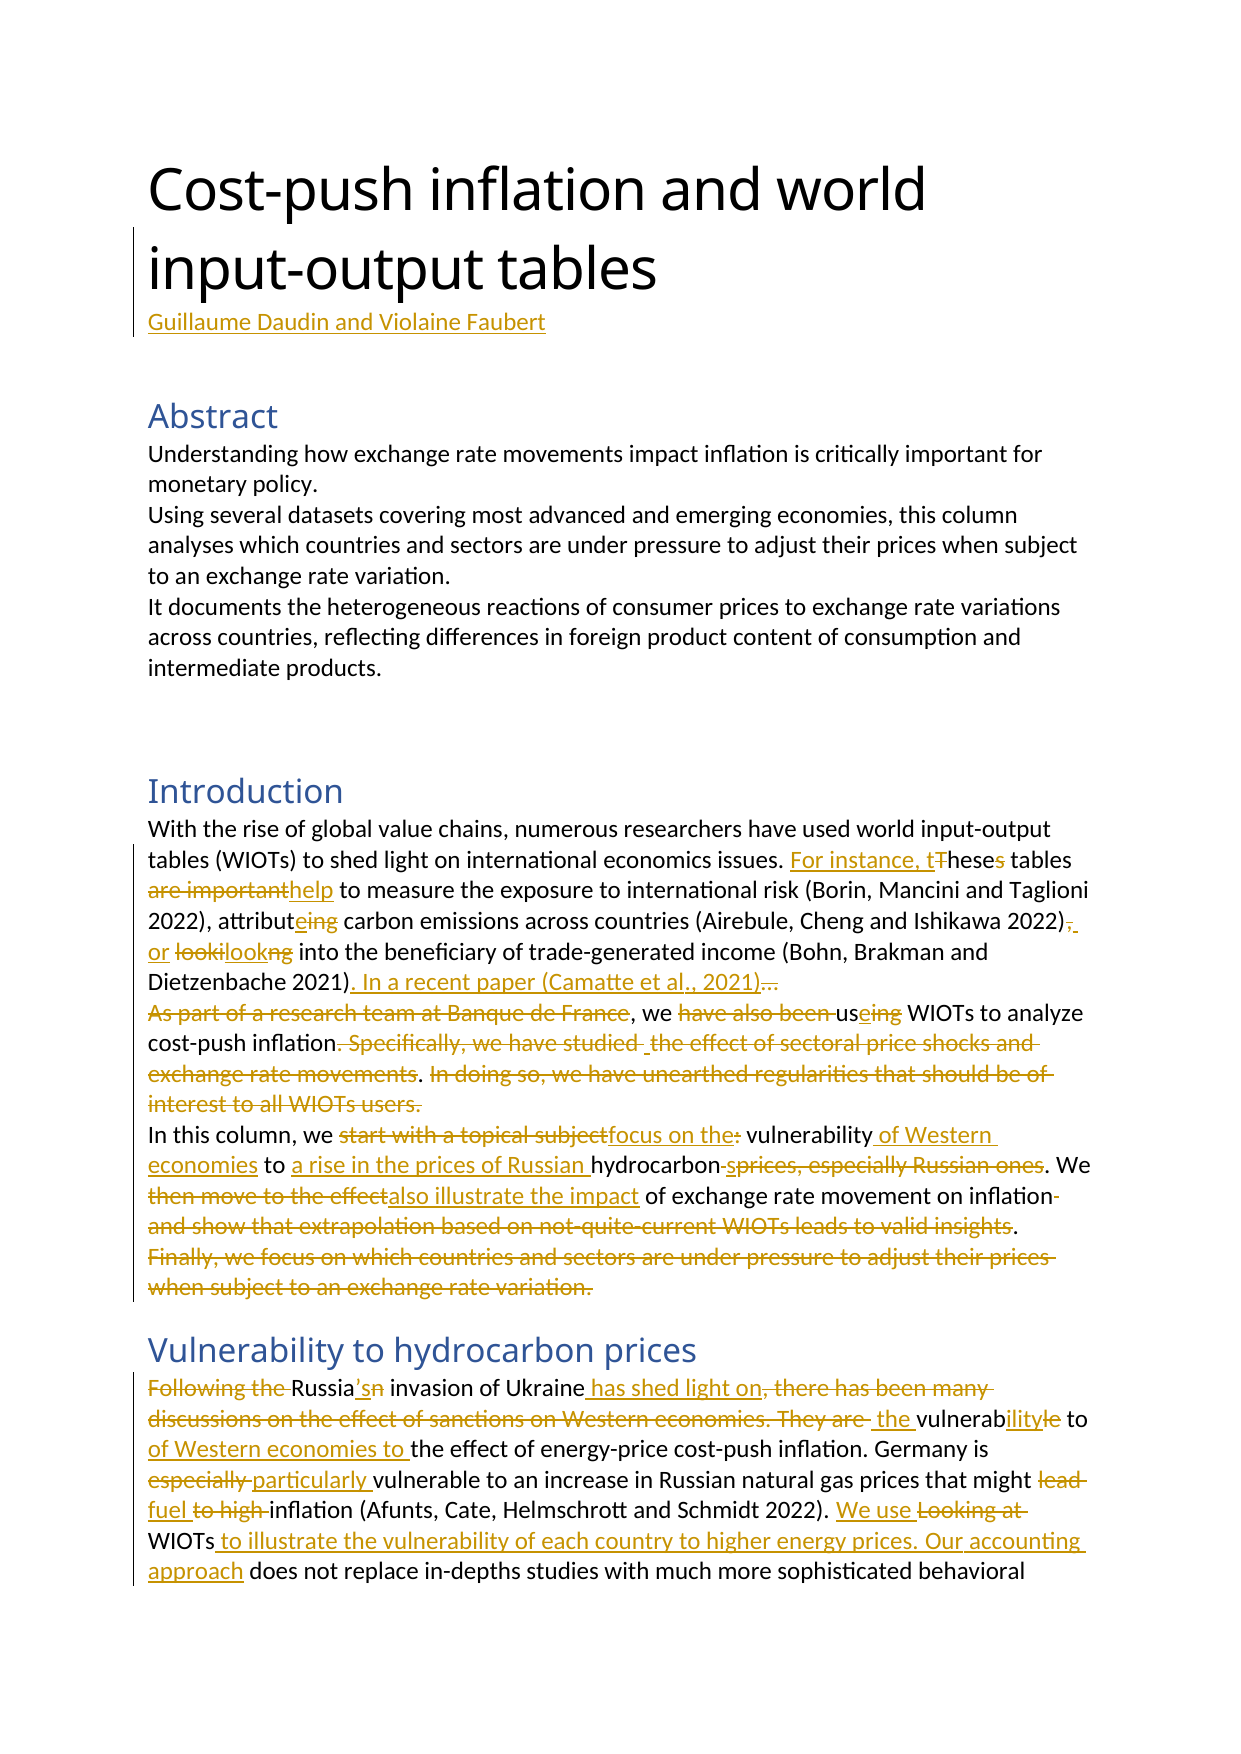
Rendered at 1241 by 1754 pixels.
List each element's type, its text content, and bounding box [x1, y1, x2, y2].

title Cost-push inflation and world input-output tables [148, 148, 1093, 307]
subtitle Vulnerability to hydrocarbon prices [148, 1327, 1093, 1372]
text Understanding how exchange rate movements impact inflation is critically important for monetary policy. [148, 438, 1093, 499]
text With the rise of global value chains, numerous researchers have used world input-output tables (WIOTs) to shed light on international economics issues. hese tables to measure the exposure to international risk (Borin, Mancini and Taglioni 2022), attribut carbon emissions across countries (Airebule, Cheng and Ishikawa 2022) into the beneficiary of trade-generated income (Bohn, Brakman and Dietzenbache 2021) [148, 814, 1093, 997]
text It documents the heterogeneous reactions of consumer prices to exchange rate variations across countries, reflecting differences in foreign product content of consumption and intermediate products. [148, 591, 1093, 682]
subtitle Abstract [148, 393, 1093, 438]
text Using several datasets covering most advanced and emerging economies, this column analyses which countries and sectors are under pressure to adjust their prices when subject to an exchange rate variation. [148, 499, 1093, 591]
text In this column, we vulnerability to hydrocarbon. We of exchange rate movement on inflation. [148, 1119, 1093, 1302]
text , we us WIOTs to analyze cost-push inflation. [148, 997, 1093, 1119]
subtitle Introduction [148, 768, 1093, 814]
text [148, 1372, 1093, 1586]
